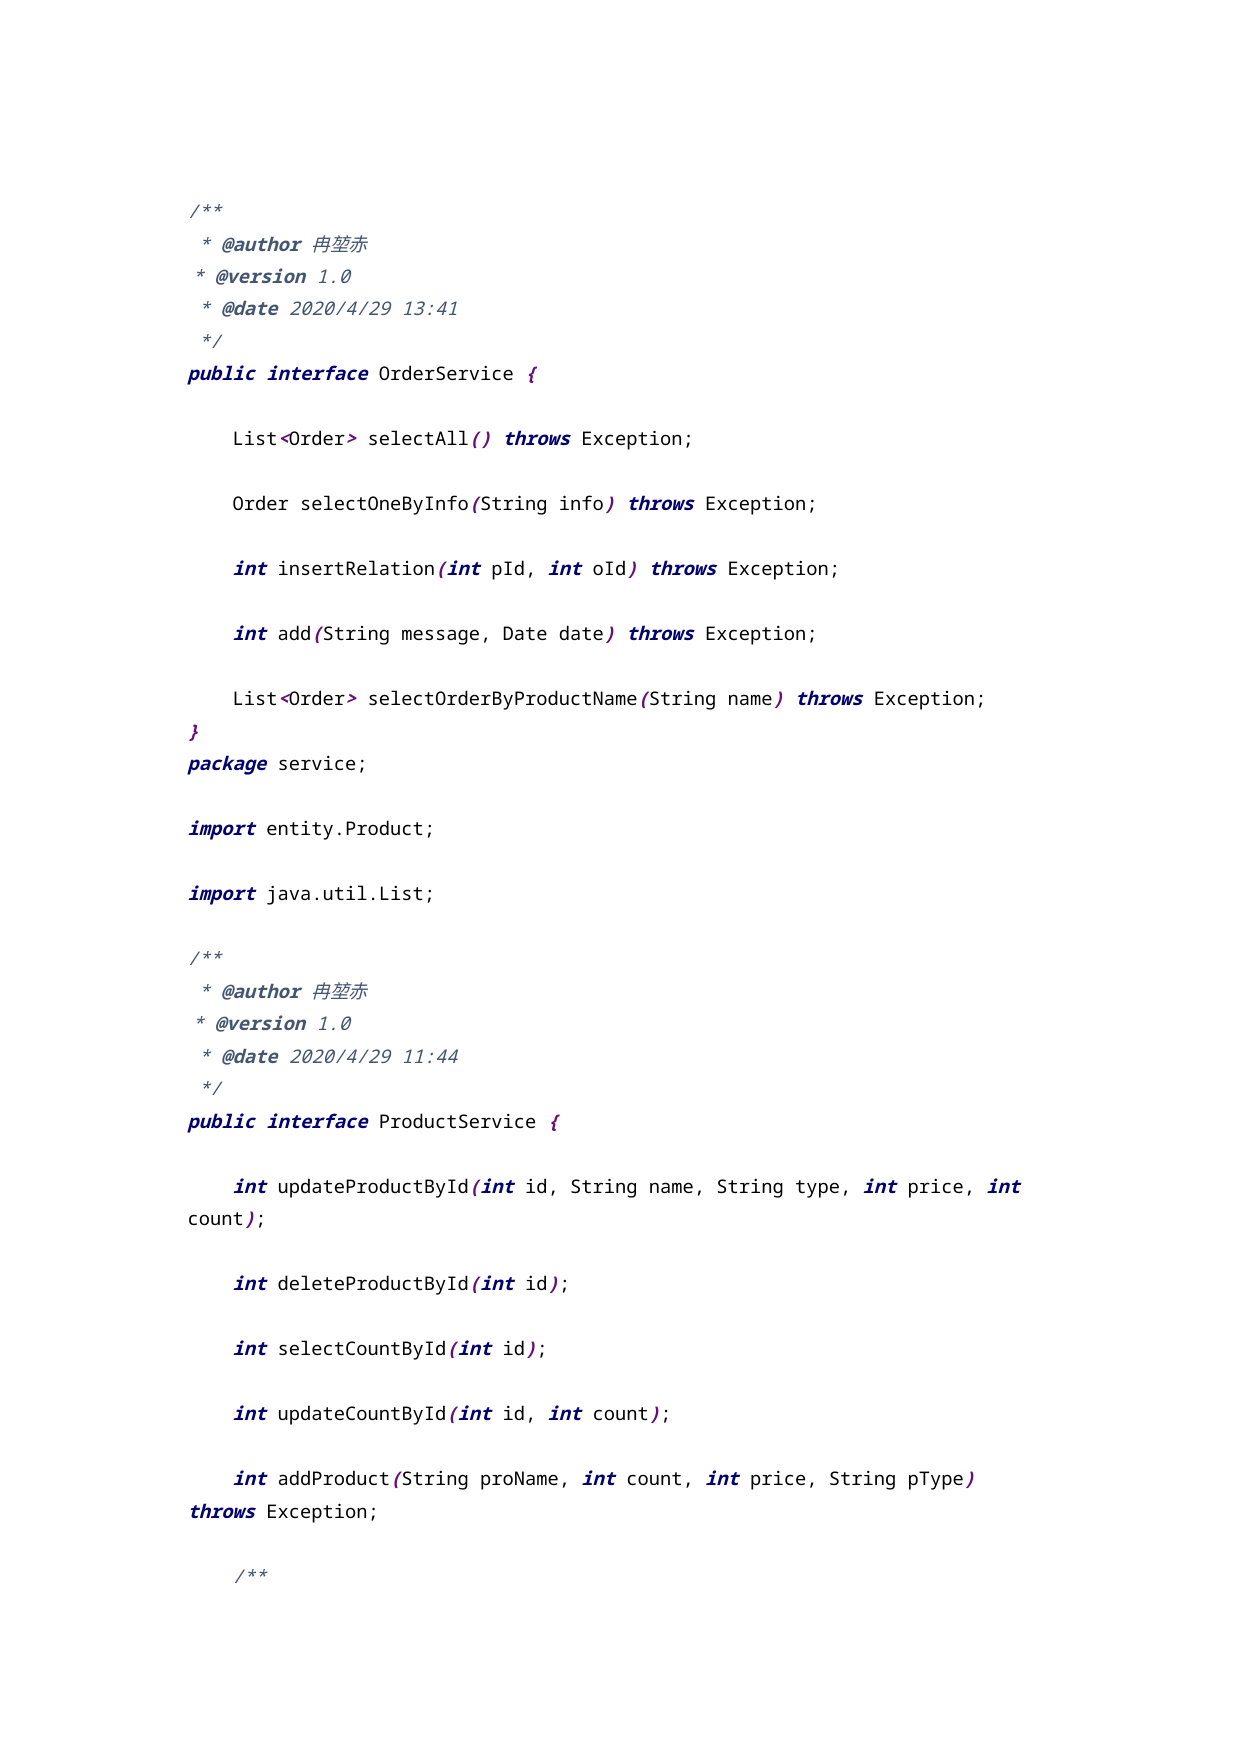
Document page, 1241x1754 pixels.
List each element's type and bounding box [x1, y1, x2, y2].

text [187, 747, 1053, 1592]
text [187, 162, 1053, 747]
